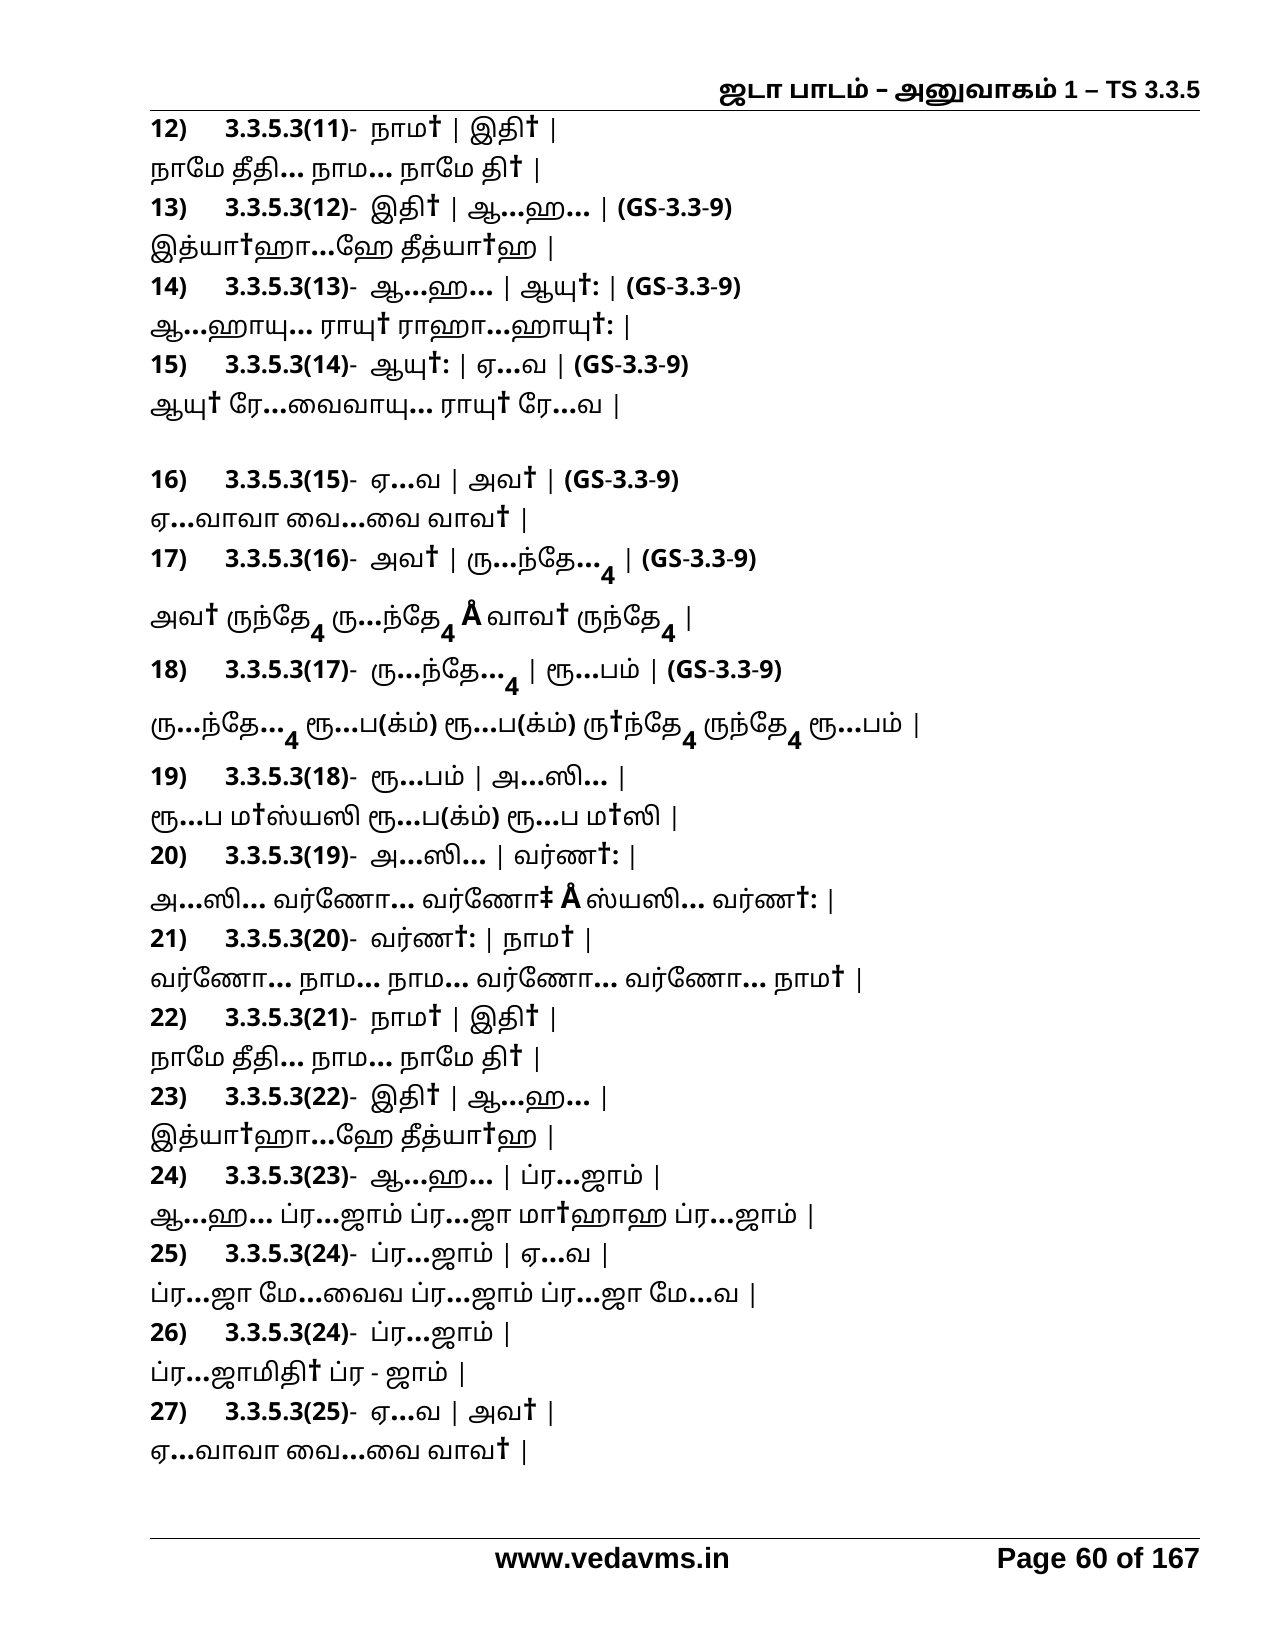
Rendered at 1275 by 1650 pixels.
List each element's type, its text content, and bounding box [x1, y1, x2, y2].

text ரூ…ப ம†ஸ்யஸி ரூ…ப(க்ம்) ரூ…ப ம†ஸி | [150, 798, 1200, 836]
text 22) 3.3.5.3(21)- நாம† | இதி† | [150, 1000, 1200, 1037]
text இத்யா†ஹா…ஹே தீத்யா†ஹ | [150, 229, 1200, 266]
text 15) 3.3.5.3(14)- ஆயு†: | ஏ…வ | (GS-3.3-9) [150, 347, 1200, 384]
text ஏ…வாவா வை…வை வாவ† | [150, 501, 1200, 538]
text அ…ஸி… வர்ணோ… வர்ணோ‡ Åஸ்யஸி… வர்ண†: | [150, 877, 1200, 919]
text 18) 3.3.5.3(17)- ரு…ந்தே…4 | ரூ…பம் | (GS-3.3-9) [150, 652, 1200, 703]
text 23) 3.3.5.3(22)- இதி† | ஆ…ஹ… | [150, 1079, 1200, 1116]
text 12) 3.3.5.3(11)- நாம† | இதி† | [150, 111, 1200, 148]
text 21) 3.3.5.3(20)- வர்ண†: | நாம† | [150, 921, 1200, 959]
text ரு…ந்தே…4 ரூ…ப(க்ம்) ரூ…ப(க்ம்) ரு†ந்தே4 ருந்தே4 ரூ…பம் | [150, 706, 1200, 757]
text 24) 3.3.5.3(23)- ஆ…ஹ… | ப்ர…ஜாம் | [150, 1157, 1200, 1195]
text ஆ…ஹ… ப்ர…ஜாம் ப்ர…ஜா மா†ஹாஹ ப்ர…ஜாம் | [150, 1197, 1200, 1234]
text ஆயு† ரே…வைவாயு… ராயு† ரே…வ | [150, 386, 1200, 424]
text ஆ…ஹாயு… ராயு† ராஹா…ஹாயு†: | [150, 308, 1200, 345]
text 19) 3.3.5.3(18)- ரூ…பம் | அ…ஸி… | [150, 759, 1200, 797]
text 13) 3.3.5.3(12)- இதி† | ஆ…ஹ… | (GS-3.3-9) [150, 189, 1200, 227]
text ப்ர…ஜாமிதி† ப்ர - ஜாம் | [150, 1354, 1200, 1392]
text 16) 3.3.5.3(15)- ஏ…வ | அவ† | (GS-3.3-9) [150, 462, 1200, 499]
text நாமே தீதி… நாம… நாமே தி† | [150, 150, 1200, 188]
text 17) 3.3.5.3(16)- அவ† | ரு…ந்தே…4 | (GS-3.3-9) [150, 540, 1200, 591]
text 20) 3.3.5.3(19)- அ…ஸி… | வர்ண†: | [150, 838, 1200, 875]
text 14) 3.3.5.3(13)- ஆ…ஹ… | ஆயு†: | (GS-3.3-9) [150, 268, 1200, 306]
text 25) 3.3.5.3(24)- ப்ர…ஜாம் | ஏ…வ | [150, 1236, 1200, 1274]
text 27) 3.3.5.3(25)- ஏ…வ | அவ† | [150, 1394, 1200, 1431]
text 26) 3.3.5.3(24)- ப்ர…ஜாம் | [150, 1315, 1200, 1352]
text இத்யா†ஹா…ஹே தீத்யா†ஹ | [150, 1118, 1200, 1156]
text வர்ணோ… நாம… நாம… வர்ணோ… வர்ணோ… நாம† | [150, 961, 1200, 998]
text அவ† ருந்தே4 ரு…ந்தே4 Åவாவ† ருந்தே4 | [150, 594, 1200, 649]
text நாமே தீதி… நாம… நாமே தி† | [150, 1039, 1200, 1077]
text ஏ…வாவா வை…வை வாவ† | [150, 1433, 1200, 1471]
text ப்ர…ஜா மே…வைவ ப்ர…ஜாம் ப்ர…ஜா மே…வ | [150, 1276, 1200, 1313]
